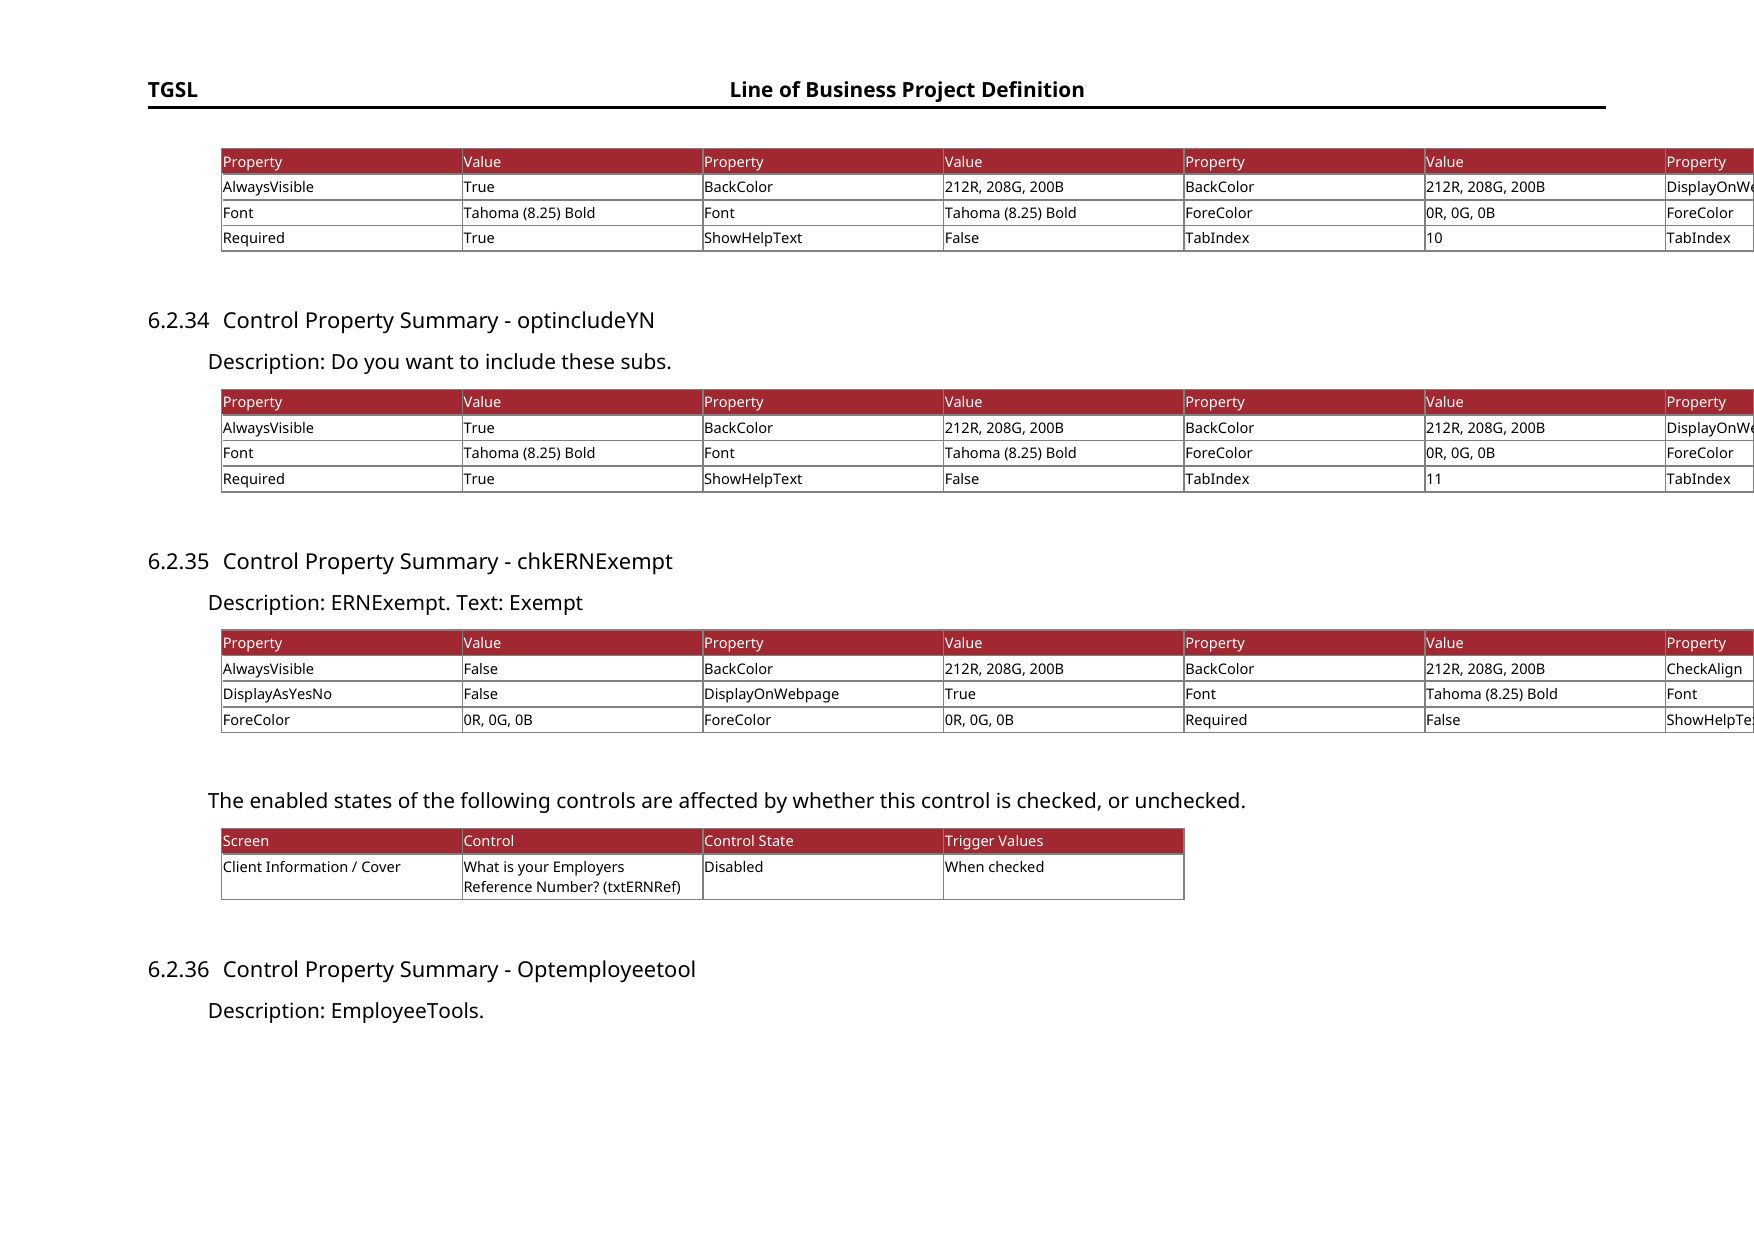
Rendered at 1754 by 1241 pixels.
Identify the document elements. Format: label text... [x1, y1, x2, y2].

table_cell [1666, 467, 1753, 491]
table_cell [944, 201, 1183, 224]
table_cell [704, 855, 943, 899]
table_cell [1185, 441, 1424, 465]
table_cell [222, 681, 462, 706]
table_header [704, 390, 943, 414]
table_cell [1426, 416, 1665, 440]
subtitle Control Property Summary - Optemployeetool [148, 954, 1606, 983]
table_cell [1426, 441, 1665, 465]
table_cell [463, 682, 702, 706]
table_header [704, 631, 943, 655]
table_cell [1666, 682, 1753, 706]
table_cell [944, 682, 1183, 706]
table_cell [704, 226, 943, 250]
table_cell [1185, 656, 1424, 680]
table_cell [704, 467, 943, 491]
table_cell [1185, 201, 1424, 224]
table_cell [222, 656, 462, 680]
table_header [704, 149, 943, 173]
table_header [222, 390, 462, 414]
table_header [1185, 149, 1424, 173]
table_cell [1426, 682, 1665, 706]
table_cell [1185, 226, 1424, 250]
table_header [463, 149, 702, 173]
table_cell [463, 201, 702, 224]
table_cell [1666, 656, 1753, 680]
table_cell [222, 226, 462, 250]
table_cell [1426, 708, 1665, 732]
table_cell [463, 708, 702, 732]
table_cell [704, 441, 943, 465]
subtitle Control Property Summary - optincludeYN [148, 305, 1606, 335]
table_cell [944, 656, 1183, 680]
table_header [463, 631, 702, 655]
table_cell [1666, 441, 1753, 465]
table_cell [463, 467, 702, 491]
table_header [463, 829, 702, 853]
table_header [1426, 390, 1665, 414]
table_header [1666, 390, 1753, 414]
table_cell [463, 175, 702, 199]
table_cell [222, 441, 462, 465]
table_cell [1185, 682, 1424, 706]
text The enabled states of the following controls are affected by whether this control is checked, or unchecked. [208, 787, 1606, 815]
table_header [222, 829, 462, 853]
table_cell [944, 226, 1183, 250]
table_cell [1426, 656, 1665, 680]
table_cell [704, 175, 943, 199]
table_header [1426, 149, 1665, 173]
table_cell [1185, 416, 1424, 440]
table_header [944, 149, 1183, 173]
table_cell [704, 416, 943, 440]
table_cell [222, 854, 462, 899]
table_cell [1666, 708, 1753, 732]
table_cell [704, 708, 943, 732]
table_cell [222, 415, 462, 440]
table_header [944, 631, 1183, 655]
text Description: EmployeeTools. [208, 996, 1606, 1024]
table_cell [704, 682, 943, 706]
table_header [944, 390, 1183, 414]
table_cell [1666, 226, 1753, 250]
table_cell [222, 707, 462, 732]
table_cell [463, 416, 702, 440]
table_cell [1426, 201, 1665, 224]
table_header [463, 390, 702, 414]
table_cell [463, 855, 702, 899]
subtitle Control Property Summary - chkERNExempt [148, 546, 1606, 576]
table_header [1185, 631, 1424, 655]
text Description: Do you want to include these subs. [208, 347, 1606, 376]
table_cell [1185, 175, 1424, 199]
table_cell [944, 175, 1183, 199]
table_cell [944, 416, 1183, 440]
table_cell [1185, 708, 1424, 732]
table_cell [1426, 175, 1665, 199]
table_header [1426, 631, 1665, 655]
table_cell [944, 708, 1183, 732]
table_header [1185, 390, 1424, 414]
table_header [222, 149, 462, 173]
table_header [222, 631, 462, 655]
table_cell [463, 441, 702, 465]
text Description: ERNExempt. Text: Exempt [208, 588, 1606, 617]
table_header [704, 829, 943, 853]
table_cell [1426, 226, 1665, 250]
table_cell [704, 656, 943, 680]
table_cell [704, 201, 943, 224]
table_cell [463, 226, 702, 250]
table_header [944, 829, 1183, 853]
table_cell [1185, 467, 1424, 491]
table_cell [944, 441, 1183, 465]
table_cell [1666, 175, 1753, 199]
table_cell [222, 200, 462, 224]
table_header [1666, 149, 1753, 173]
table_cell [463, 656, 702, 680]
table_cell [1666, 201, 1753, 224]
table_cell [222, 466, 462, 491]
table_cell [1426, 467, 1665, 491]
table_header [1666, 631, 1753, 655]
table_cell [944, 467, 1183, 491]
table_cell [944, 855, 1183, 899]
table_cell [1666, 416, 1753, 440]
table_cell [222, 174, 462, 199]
